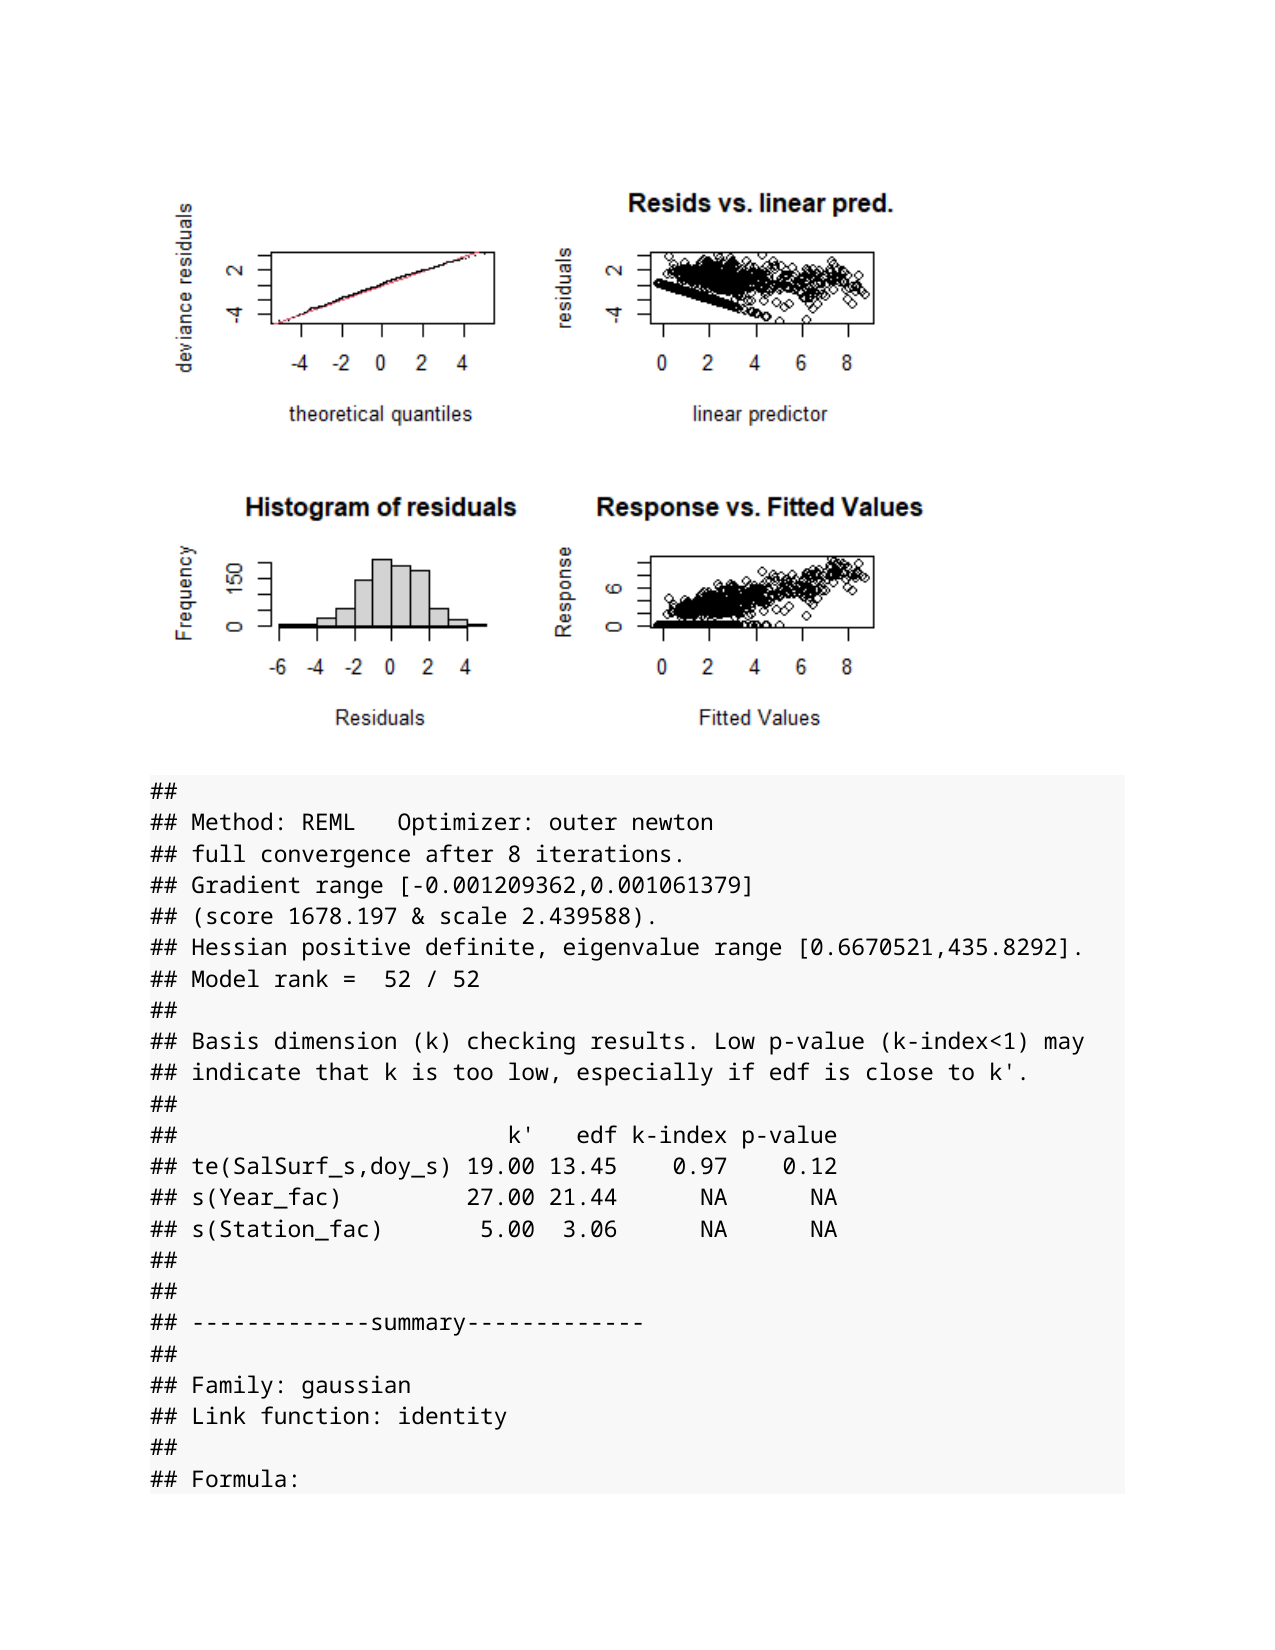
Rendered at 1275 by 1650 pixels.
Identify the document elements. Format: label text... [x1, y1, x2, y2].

picture [168, 150, 927, 757]
